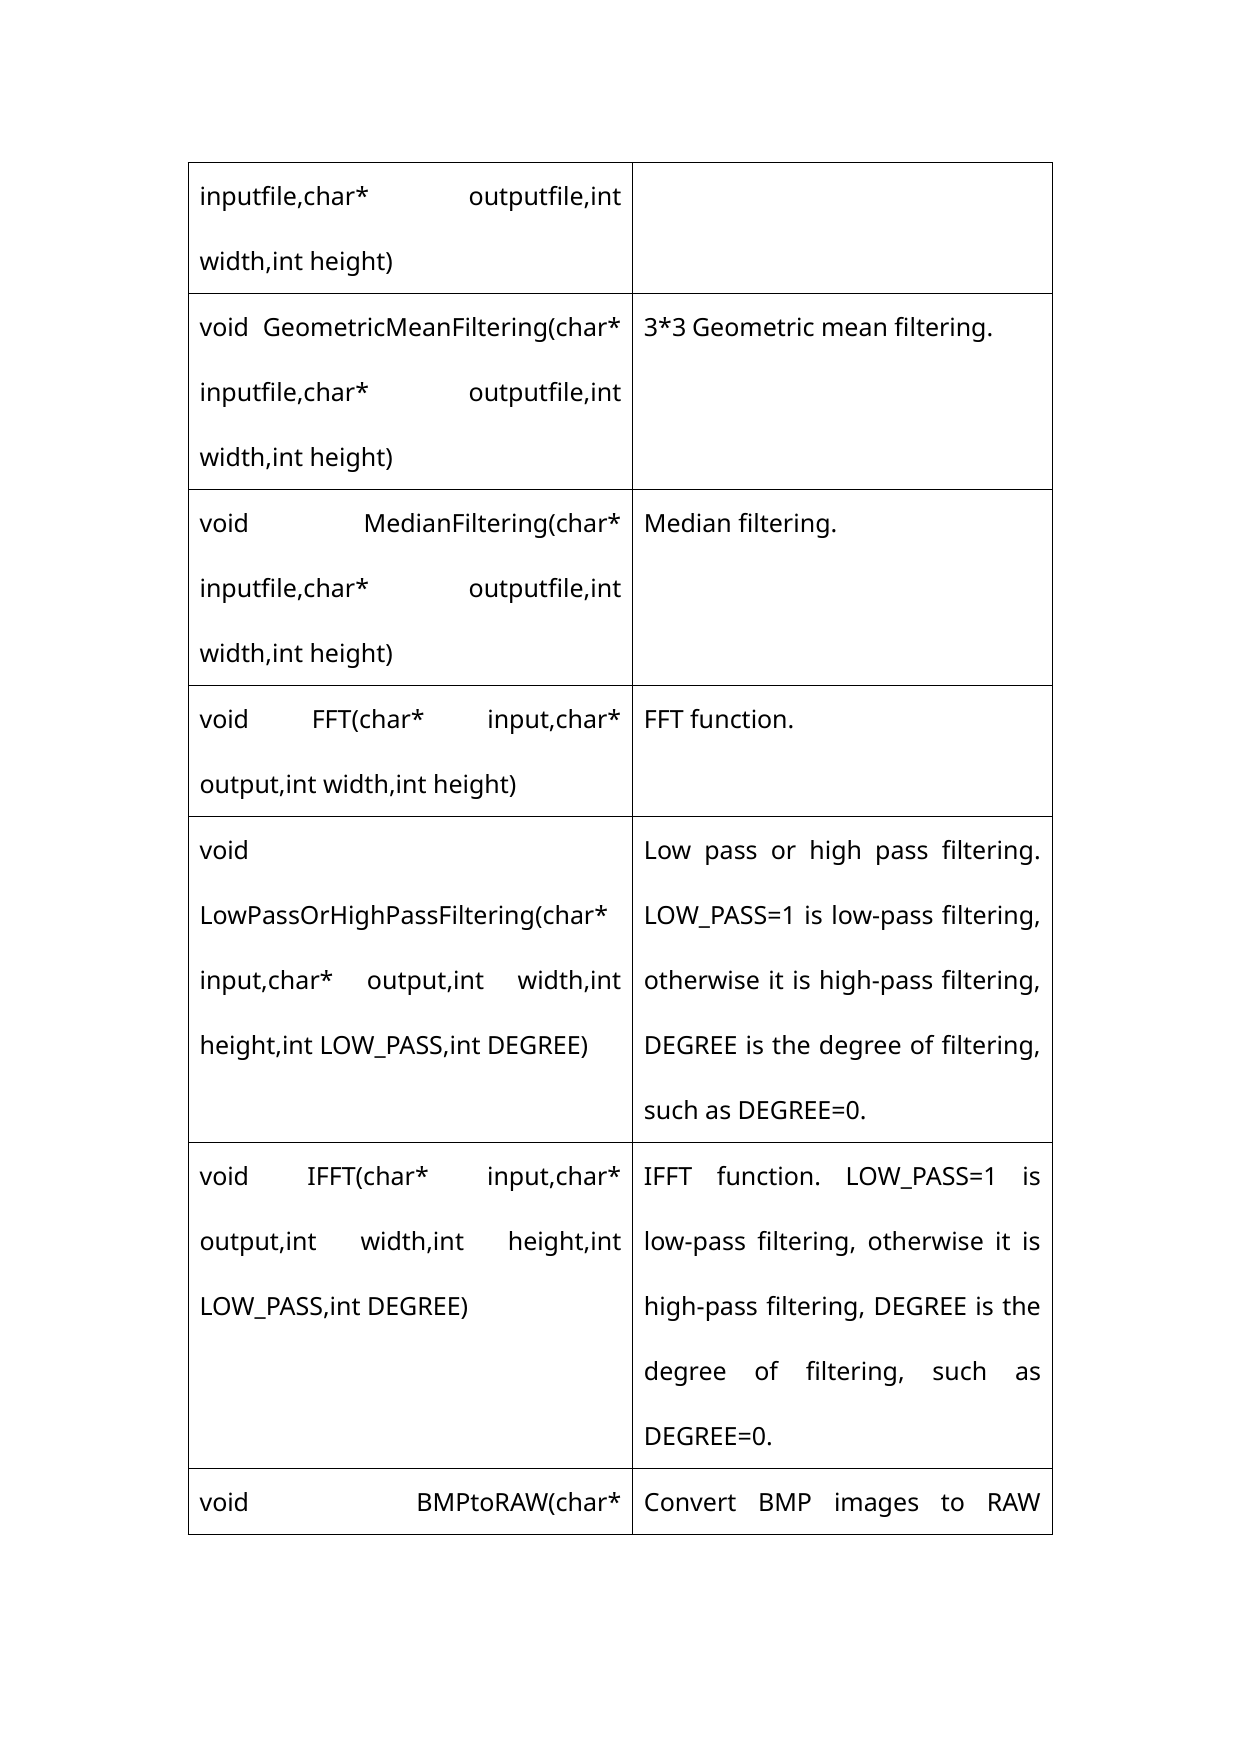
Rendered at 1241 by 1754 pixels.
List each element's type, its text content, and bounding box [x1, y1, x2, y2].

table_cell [633, 163, 1052, 293]
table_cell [189, 163, 632, 293]
table_cell void IFFT(char* input,char* output,int width,int height,int LOW_PASS,int DEGREE) [189, 1143, 632, 1468]
table_cell 3*3 Geometric mean filtering. [633, 294, 1052, 489]
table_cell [633, 1469, 1052, 1534]
table_cell FFT function. [633, 686, 1052, 816]
table_cell void MedianFiltering(char* inputfile,char* outputfile,int width,int height) [189, 490, 632, 685]
table_cell void LowPassOrHighPassFiltering(char* input,char* output,int width,int height,int LOW_PASS,int DEGREE) [189, 817, 632, 1142]
table_cell IFFT function. LOW_PASS=1 is low-pass filtering, otherwise it is high-pass filtering, DEGREE is the degree of filtering, such as DEGREE=0. [633, 1143, 1052, 1468]
table_cell void FFT(char* input,char* output,int width,int height) [189, 686, 632, 816]
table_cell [189, 1469, 632, 1534]
table_cell Low pass or high pass filtering. LOW_PASS=1 is low-pass filtering, otherwise it is high-pass filtering, DEGREE is the degree of filtering, such as DEGREE=0. [633, 817, 1052, 1142]
table_cell Median filtering. [633, 490, 1052, 685]
table_cell void GeometricMeanFiltering(char* inputfile,char* outputfile,int width,int height) [189, 294, 632, 489]
